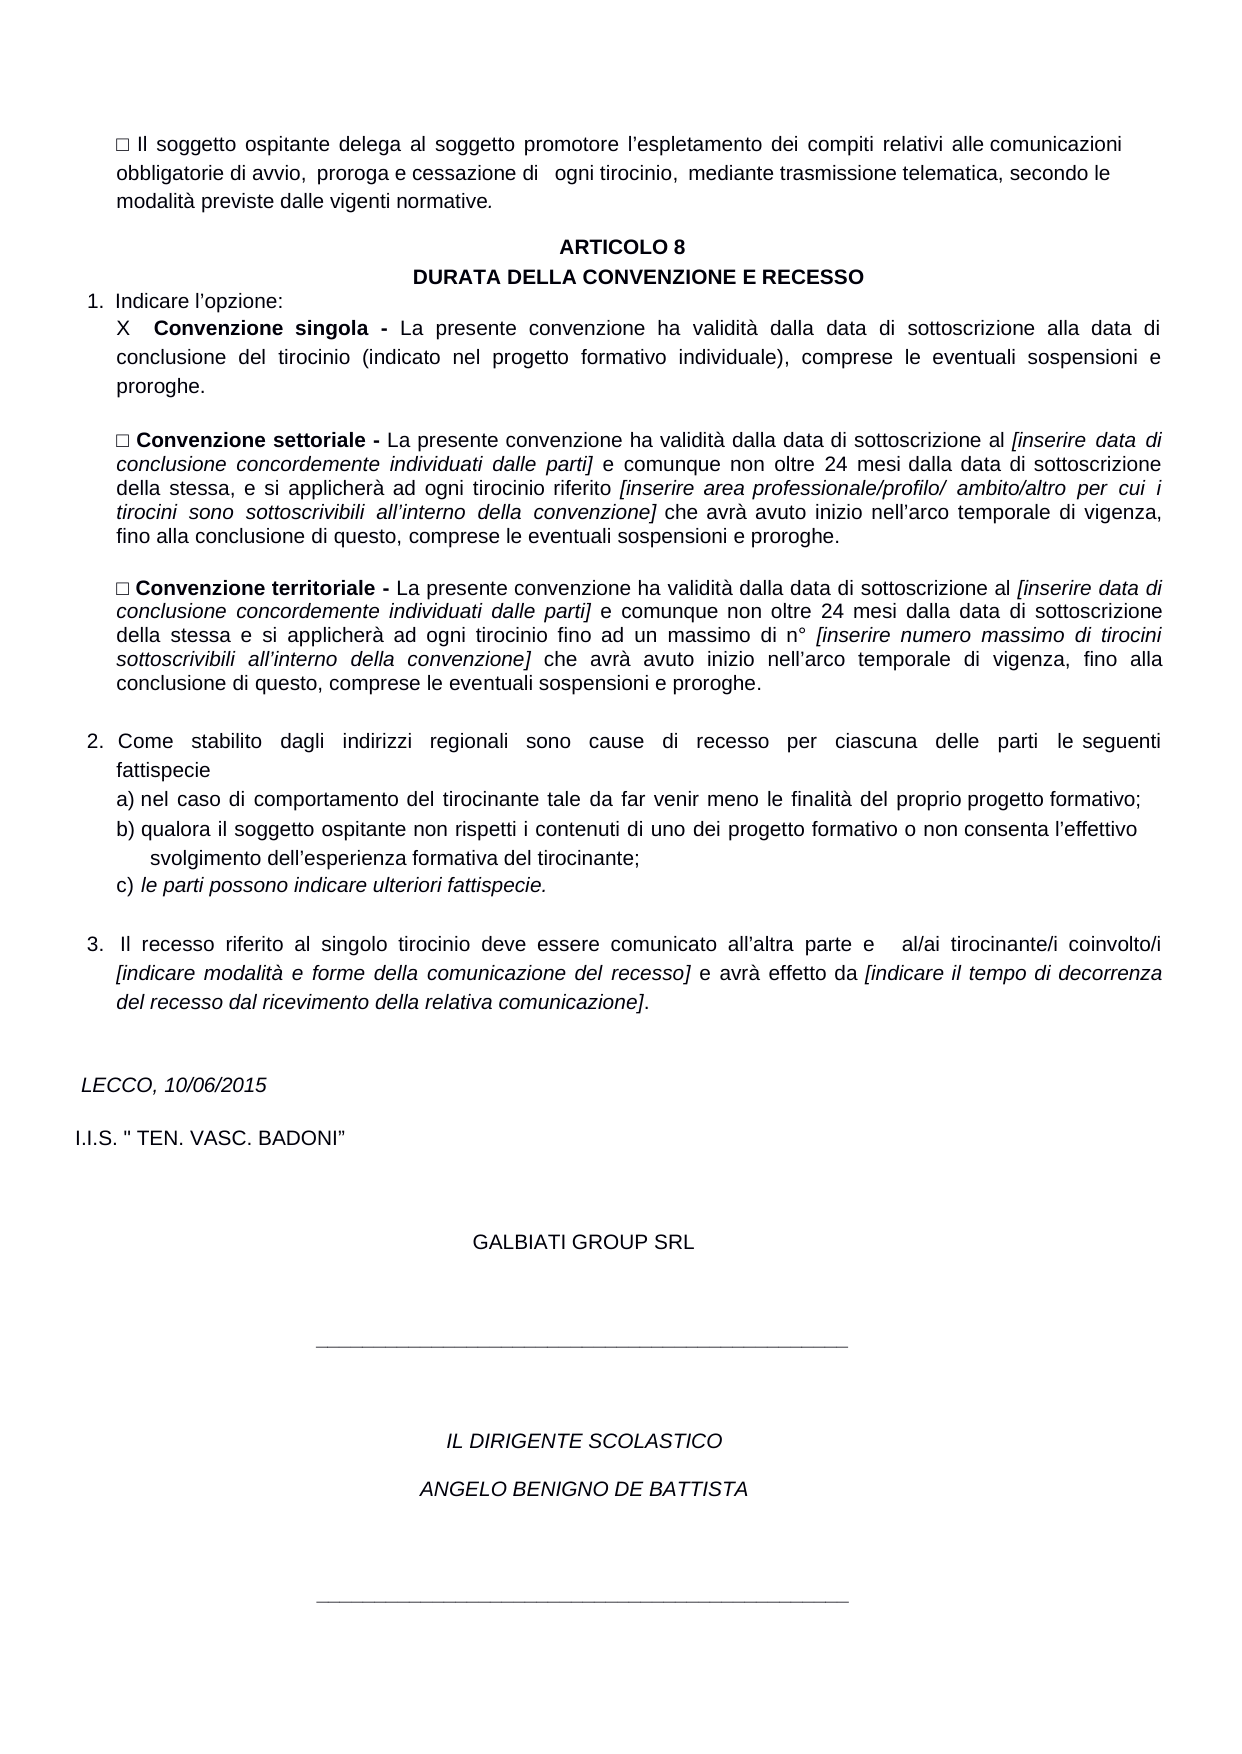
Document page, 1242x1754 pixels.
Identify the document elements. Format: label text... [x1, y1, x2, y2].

text GALBIATI GROUP SRL ______________________________________________ [75, 1229, 1092, 1349]
text b) qualora il soggetto ospitante non rispetti i contenuti di uno dei progetto formativo o non consenta l’effettivo svolgimento dell’esperienza formativa del tirocinante; [116, 813, 1162, 871]
text ARTICOLO 8 [529, 235, 715, 259]
text 3. Il recesso riferito al singolo tirocinio deve essere comunicato all’altra parte e al/ai tirocinante/i coinvolto/i [indicare modalità e forme della comunicazione del recesso] e avrà effetto da [indicare il tempo di decorrenza del recesso dal ricevimento della relativa comunicazione]. [87, 928, 1162, 1015]
text X Convenzione singola - La presente convenzione ha validità dalla data di sottoscrizione alla data di conclusione del tirocinio (indicato nel progetto formativo individuale), comprese le eventuali sospensioni e proroghe. [116, 313, 1161, 399]
text c) le parti possono indicare ulteriori fattispecie. [116, 871, 630, 898]
text □ Il soggetto ospitante delega al soggetto promotore l’espletamento dei compiti relativi alle comunicazioni obbligatorie di avvio, proroga e cessazione di ogni tirocinio, mediante trasmissione telematica, secondo le modalità previste dalle vigenti normative. [116, 129, 1169, 214]
text □ Convenzione settoriale - La presente convenzione ha validità dalla data di sottoscrizione al [inserire data di conclusione concordemente individuati dalle parti] e comunque non oltre 24 mesi dalla data di sottoscrizione della stessa, e si applicherà ad ogni tirocinio riferito [inserire area professionale/profilo/ ambito/altro per cui i tirocini sono sottoscrivibili all’interno della convenzione] che avrà avuto inizio nell’arco temporale di vigenza, fino alla conclusione di questo, comprese le eventuali sospensioni e proroghe. [116, 428, 1162, 547]
text Angelo Benigno De Battista [75, 1477, 1093, 1501]
text ______________________________________________ [75, 1581, 1093, 1605]
text LECCO, 10/06/2015 [75, 1072, 1169, 1096]
text □ Convenzione territoriale - La presente convenzione ha validità dalla data di sottoscrizione al [inserire data di conclusione concordemente individuati dalle parti] e comunque non oltre 24 mesi dalla data di sottoscrizione della stessa e si applicherà ad ogni tirocinio fino ad un massimo di n° [inserire numero massimo di tirocini sottoscrivibili all’interno della convenzione] che avrà avuto inizio nell’arco temporale di vigenza, fino alla conclusione di questo, comprese le eventuali sospensioni e proroghe. [116, 575, 1162, 695]
text 2. Come stabilito dagli indirizzi regionali sono cause di recesso per ciascuna delle parti le seguenti fattispecie [87, 725, 1162, 783]
text I.I.S. " TEN. VASC. BADONI” [75, 1126, 1092, 1149]
text 1. Indicare l’opzione: [87, 289, 1169, 313]
text a) nel caso di comportamento del tirocinante tale da far venir meno le finalità del proprio progetto formativo; [116, 783, 1162, 813]
text IL DIRIGENTE SCOLASTICO [75, 1429, 1093, 1453]
text DURATA DELLA CONVENZIONE E RECESSO [413, 265, 1169, 289]
